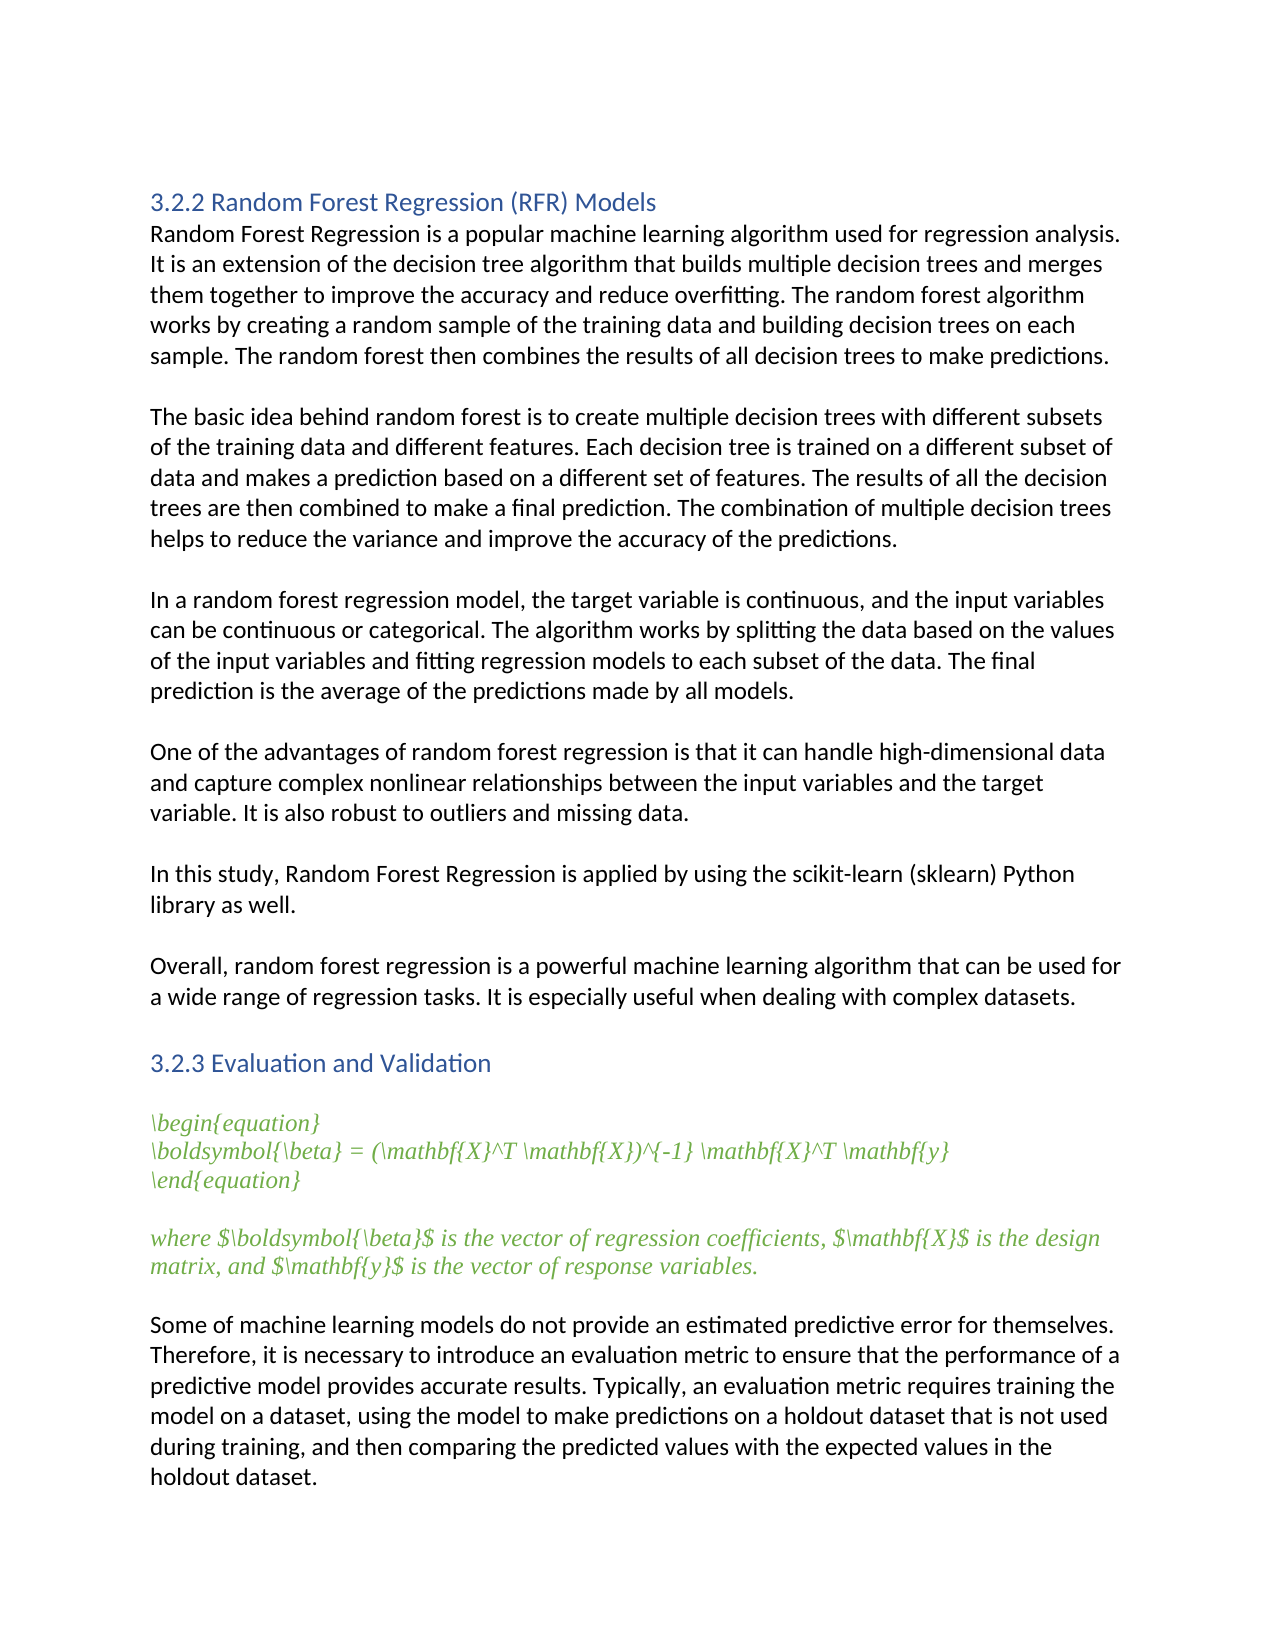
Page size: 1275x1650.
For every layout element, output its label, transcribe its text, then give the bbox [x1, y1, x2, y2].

text where $\boldsymbol{\beta}$ is the vector of regression coefficients, $\mathbf{X}$ is the design matrix, and $\mathbf{y}$ is the vector of response variables. [150, 1223, 1125, 1280]
text Some of machine learning models do not provide an estimated predictive error for themselves. Therefore, it is necessary to introduce an evaluation metric to ensure that the performance of a predictive model provides accurate results. Typically, an evaluation metric requires training the model on a dataset, using the model to make predictions on a holdout dataset that is not used during training, and then comparing the predicted values with the expected values in the holdout dataset. [150, 1309, 1125, 1492]
text \begin{equation} [150, 1108, 1125, 1136]
text \end{equation} [150, 1165, 1125, 1194]
subtitle 3.2.2 Random Forest Regression (RFR) Models [150, 185, 1125, 218]
text Overall, random forest regression is a powerful machine learning algorithm that can be used for a wide range of regression tasks. It is especially useful when dealing with complex datasets. [150, 950, 1125, 1011]
text \boldsymbol{\beta} = (\mathbf{X}^T \mathbf{X})^{-1} \mathbf{X}^T \mathbf{y} [150, 1136, 1125, 1165]
subtitle 3.2.3 Evaluation and Validation [150, 1046, 1125, 1079]
text In this study, Random Forest Regression is applied by using the scikit-learn (sklearn) Python library as well. [150, 859, 1125, 920]
text In a random forest regression model, the target variable is continuous, and the input variables can be continuous or categorical. The algorithm works by splitting the data based on the values of the input variables and fitting regression models to each subset of the data. The final prediction is the average of the predictions made by all models. [150, 584, 1125, 706]
text One of the advantages of random forest regression is that it can handle high-dimensional data and capture complex nonlinear relationships between the input variables and the target variable. It is also robust to outliers and missing data. [150, 737, 1125, 828]
